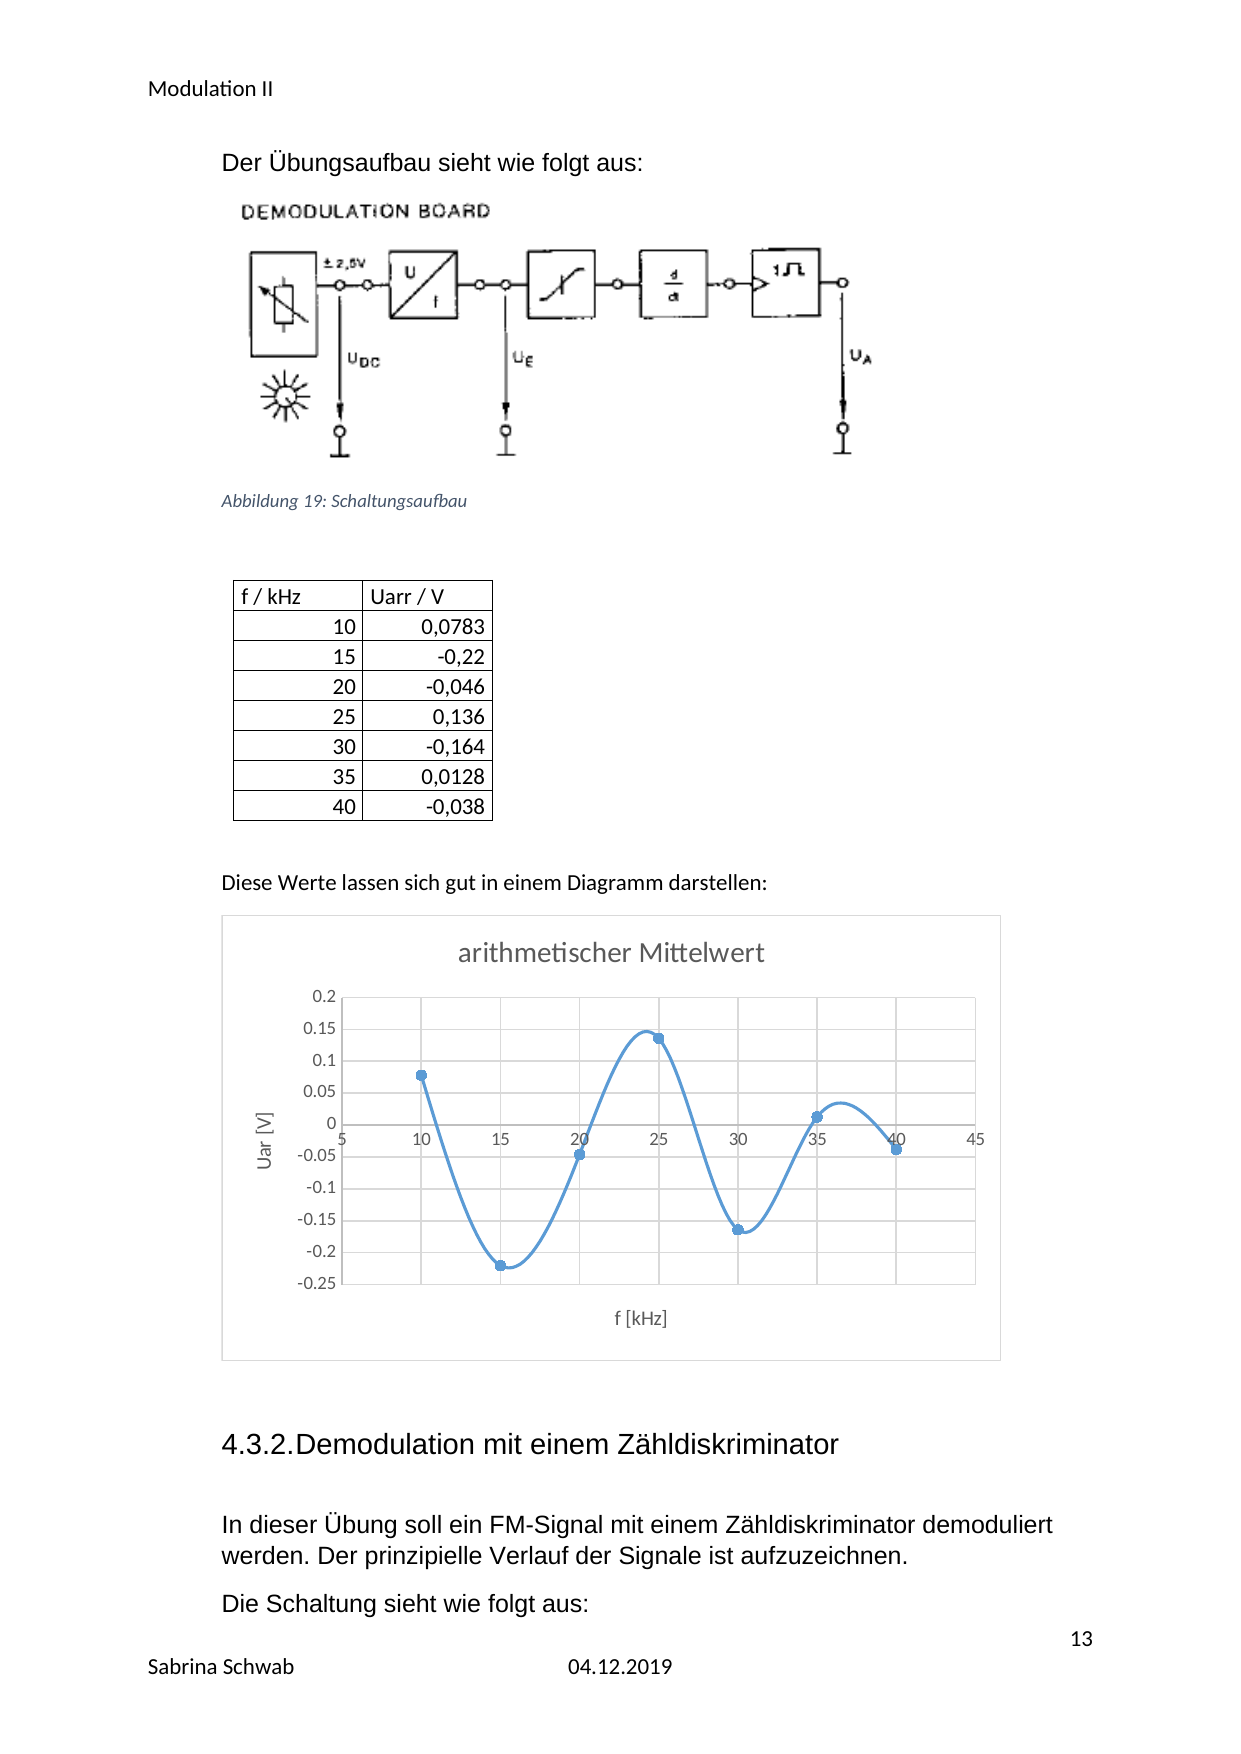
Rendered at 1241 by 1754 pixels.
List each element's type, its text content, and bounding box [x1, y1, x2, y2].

table_cell 30 [234, 731, 362, 760]
table_header Uarr / V [363, 581, 492, 610]
table_cell -0,046 [363, 671, 492, 700]
text Diese Werte lassen sich gut in einem Diagramm darstellen: [148, 868, 1093, 896]
table_cell 0,136 [363, 701, 492, 730]
table_cell 40 [234, 791, 362, 820]
table_header f / kHz [234, 581, 362, 610]
table_cell 15 [234, 641, 362, 670]
table_cell 10 [234, 611, 362, 640]
table_cell -0,22 [363, 641, 492, 670]
text Der Übungsaufbau sieht wie folgt aus: [221, 148, 1093, 176]
table_cell 0,0783 [363, 611, 492, 640]
picture [221, 195, 903, 471]
table_cell -0,038 [363, 791, 492, 820]
table_cell 25 [234, 701, 362, 730]
table_cell 20 [234, 671, 362, 700]
text Die Schaltung sieht wie folgt aus: [221, 1589, 1093, 1618]
subtitle 4.3.2. Demodulation mit einem Zähldiskriminator [221, 1427, 1093, 1461]
table_cell 0,0128 [363, 761, 492, 790]
table_cell 35 [234, 761, 362, 790]
table_cell -0,164 [363, 731, 492, 760]
text In dieser Übung soll ein FM-Signal mit einem Zähldiskriminator demoduliert werden. Der prinzipielle Verlauf der Signale ist aufzuzeichnen. [221, 1510, 1093, 1570]
